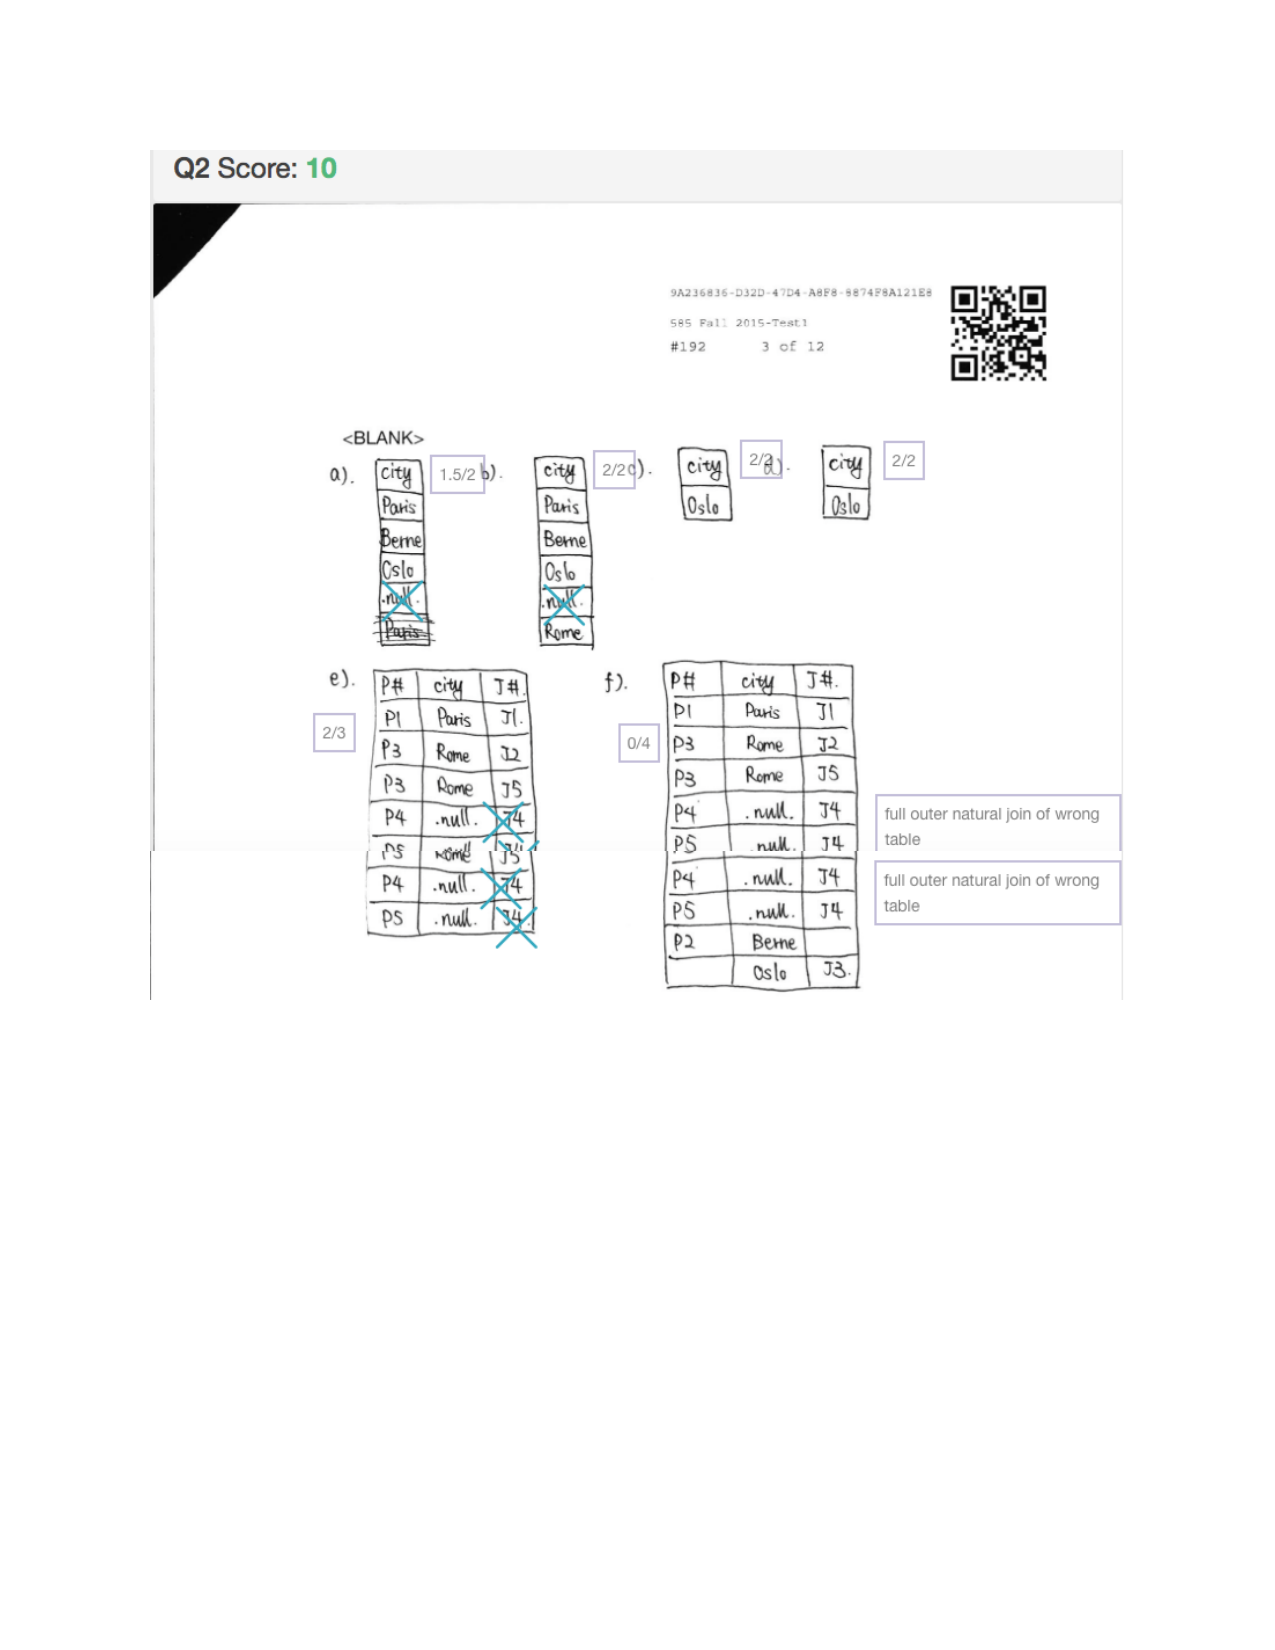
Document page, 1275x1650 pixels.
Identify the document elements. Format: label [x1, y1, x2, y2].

picture [150, 150, 1124, 1000]
